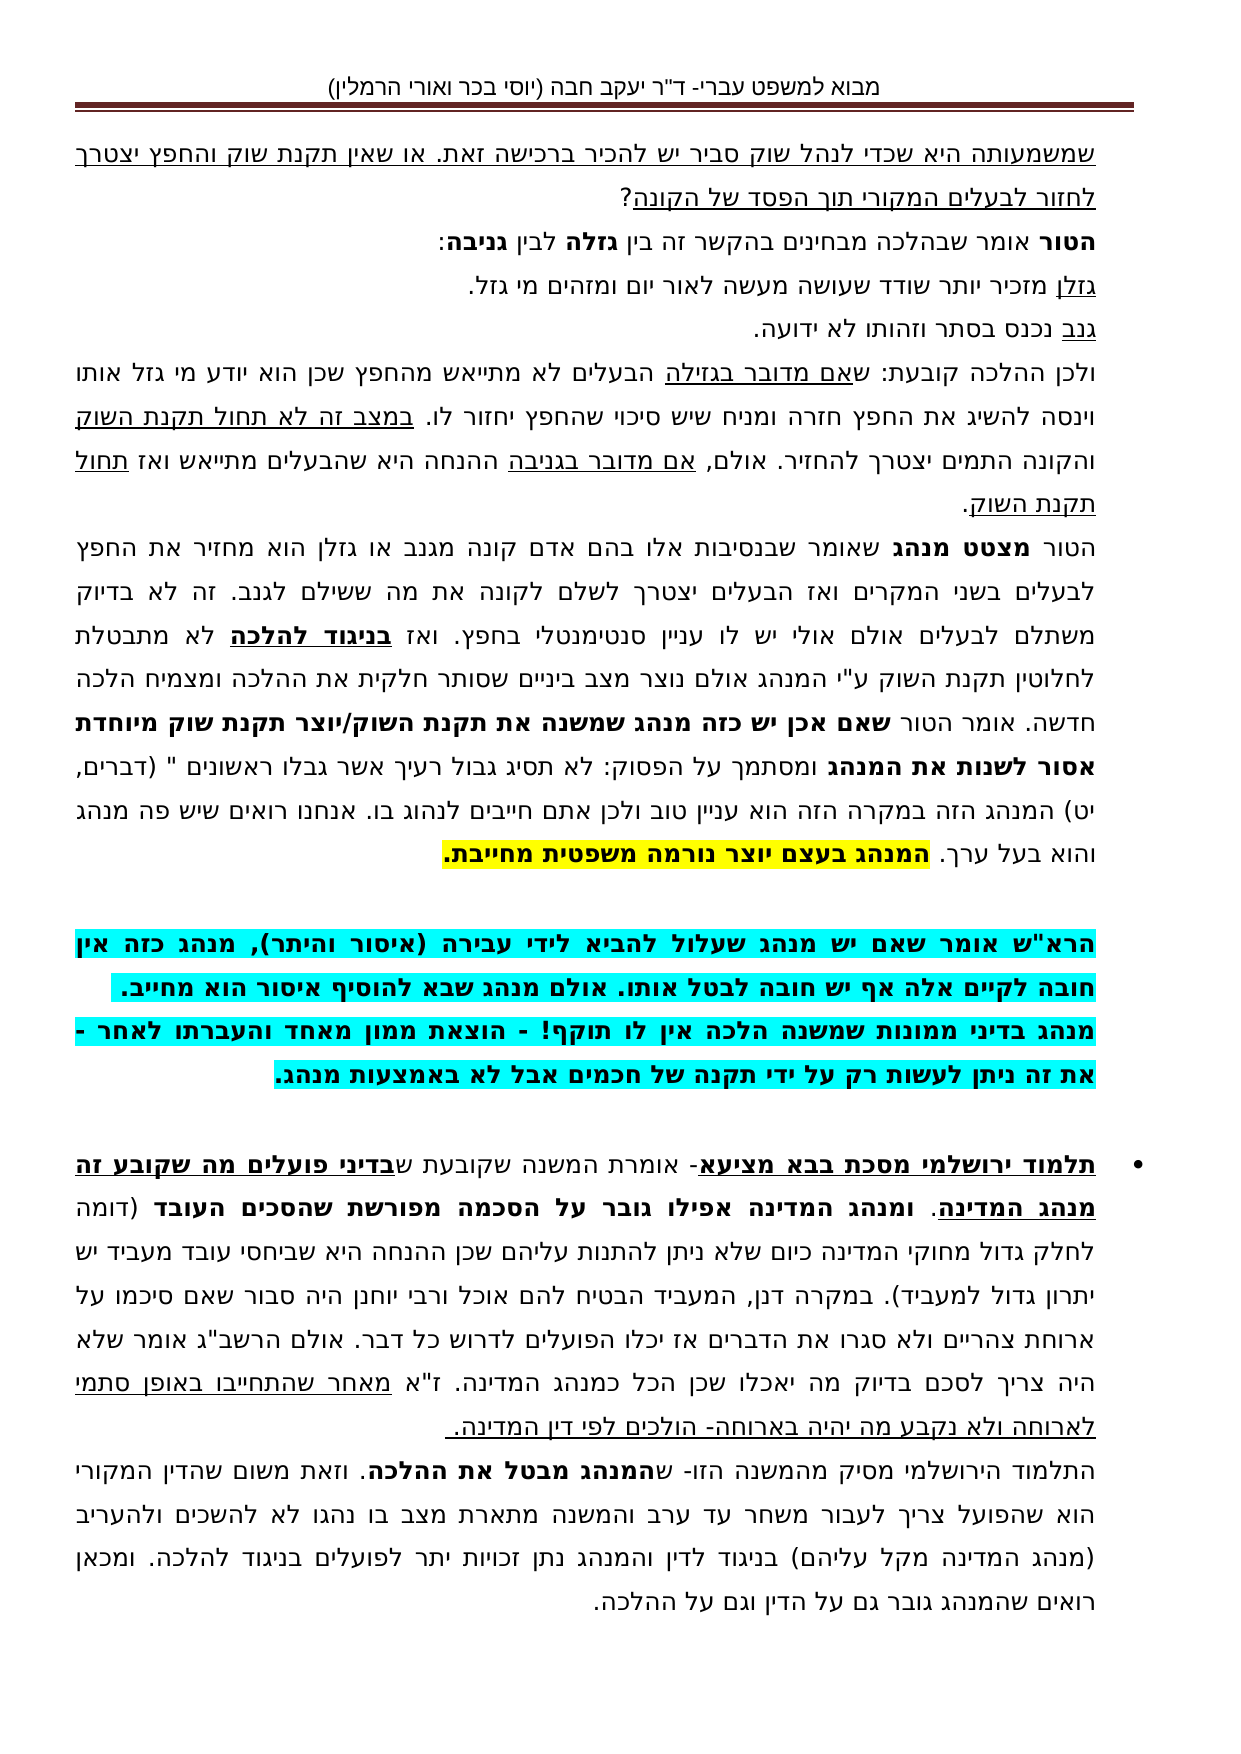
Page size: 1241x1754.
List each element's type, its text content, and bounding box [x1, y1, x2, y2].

list מנהג בדיני ממונות שמשנה הלכה אין לו תוקף! - הוצאת ממון מאחד והעברתו לאחר - את זה ניתן לעשות רק על ידי תקנה של חכמים אבל לא באמצעות מנהג. [75, 1046, 1096, 1089]
list הטור אומר שבהלכה מבחינים בהקשר זה בין גזלה לבין גניבה: [75, 227, 1096, 256]
list הטור מצטט מנהג שאומר שבנסיבות אלו בהם אדם קונה מגנב או גזלן הוא מחזיר את החפץ לבעלים בשני המקרים ואז הבעלים יצטרך לשלם לקונה את מה ששילם לגנב. זה לא בדיוק משתלם לבעלים אולם אולי יש לו עניין סנטימנטלי בחפץ. ואז בניגוד להלכה לא מתבטלת לחלוטין תקנת השוק ע"י המנהג אולם נוצר מצב ביניים שסותר חלקית את ההלכה ומצמיח הלכה חדשה. אומר הטור שאם אכן יש כזה מנהג שמשנה את תקנת השוק/יוצר תקנת שוק מיוחדת אסור לשנות את המנהג ומסתמך על הפסוק: לא תסיג גבול רעיך אשר גבלו ראשונים " (דברים, יט) המנהג הזה במקרה הזה הוא עניין טוב ולכן אתם חייבים לנהוג בו. אנחנו רואים שיש פה מנהג והוא בעל ערך. המנהג בעצם יוצר נורמה משפטית מחייבת. [75, 533, 1096, 869]
list גזלן מזכיר יותר שודד שעושה מעשה לאור יום ומזהים מי גזל. [75, 271, 1096, 300]
list הרא"ש אומר שאם יש מנהג שעלול להביא לידי עבירה (איסור והיתר), מנהג כזה אין חובה לקיים אלה אף יש חובה לבטל אותו. אולם מנהג שבא להוסיף איסור הוא מחייב. [75, 958, 1096, 1002]
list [75, 139, 1134, 212]
list תלמוד ירושלמי מסכת בבא מציעא- אומרת המשנה שקובעת שבדיני פועלים מה שקובע זה מנהג המדינה. ומנהג המדינה אפילו גובר על הסכמה מפורשת שהסכים העובד (דומה לחלק גדול מחוקי המדינה כיום שלא ניתן להתנות עליהם שכן ההנחה היא שביחסי עובד מעביד יש יתרון גדול למעביד). במקרה דנן, המעביד הבטיח להם אוכל ורבי יוחנן היה סבור שאם סיכמו על ארוחת צהריים ולא סגרו את הדברים אז יכלו הפועלים לדרוש כל דבר. אולם הרשב"ג אומר שלא היה צריך לסכם בדיוק מה יאכלו שכן הכל כמנהג המדינה. ז"א מאחר שהתחייבו באופן סתמי לארוחה ולא נקבע מה יהיה בארוחה- הולכים לפי דין המדינה. [75, 1150, 1134, 1441]
list התלמוד הירושלמי מסיק מהמשנה הזו- שהמנהג מבטל את ההלכה. וזאת משום שהדין המקורי הוא שהפועל צריך לעבור משחר עד ערב והמשנה מתארת מצב בו נהגו לא להשכים ולהעריב (מנהג המדינה מקל עליהם) בניגוד לדין והמנהג נתן זכויות יתר לפועלים בניגוד להלכה. ומכאן רואים שהמנהג גובר גם על הדין וגם על ההלכה. [75, 1456, 1096, 1616]
list גנב נכנס בסתר וזהותו לא ידועה. [75, 314, 1096, 344]
list ולכן ההלכה קובעת: שאם מדובר בגזילה הבעלים לא מתייאש מהחפץ שכן הוא יודע מי גזל אותו וינסה להשיג את החפץ חזרה ומניח שיש סיכוי שהחפץ יחזור לו. במצב זה לא תחול תקנת השוק והקונה התמים יצטרך להחזיר. אולם, אם מדובר בגניבה ההנחה היא שהבעלים מתייאש ואז תחול תקנת השוק. [75, 358, 1096, 519]
